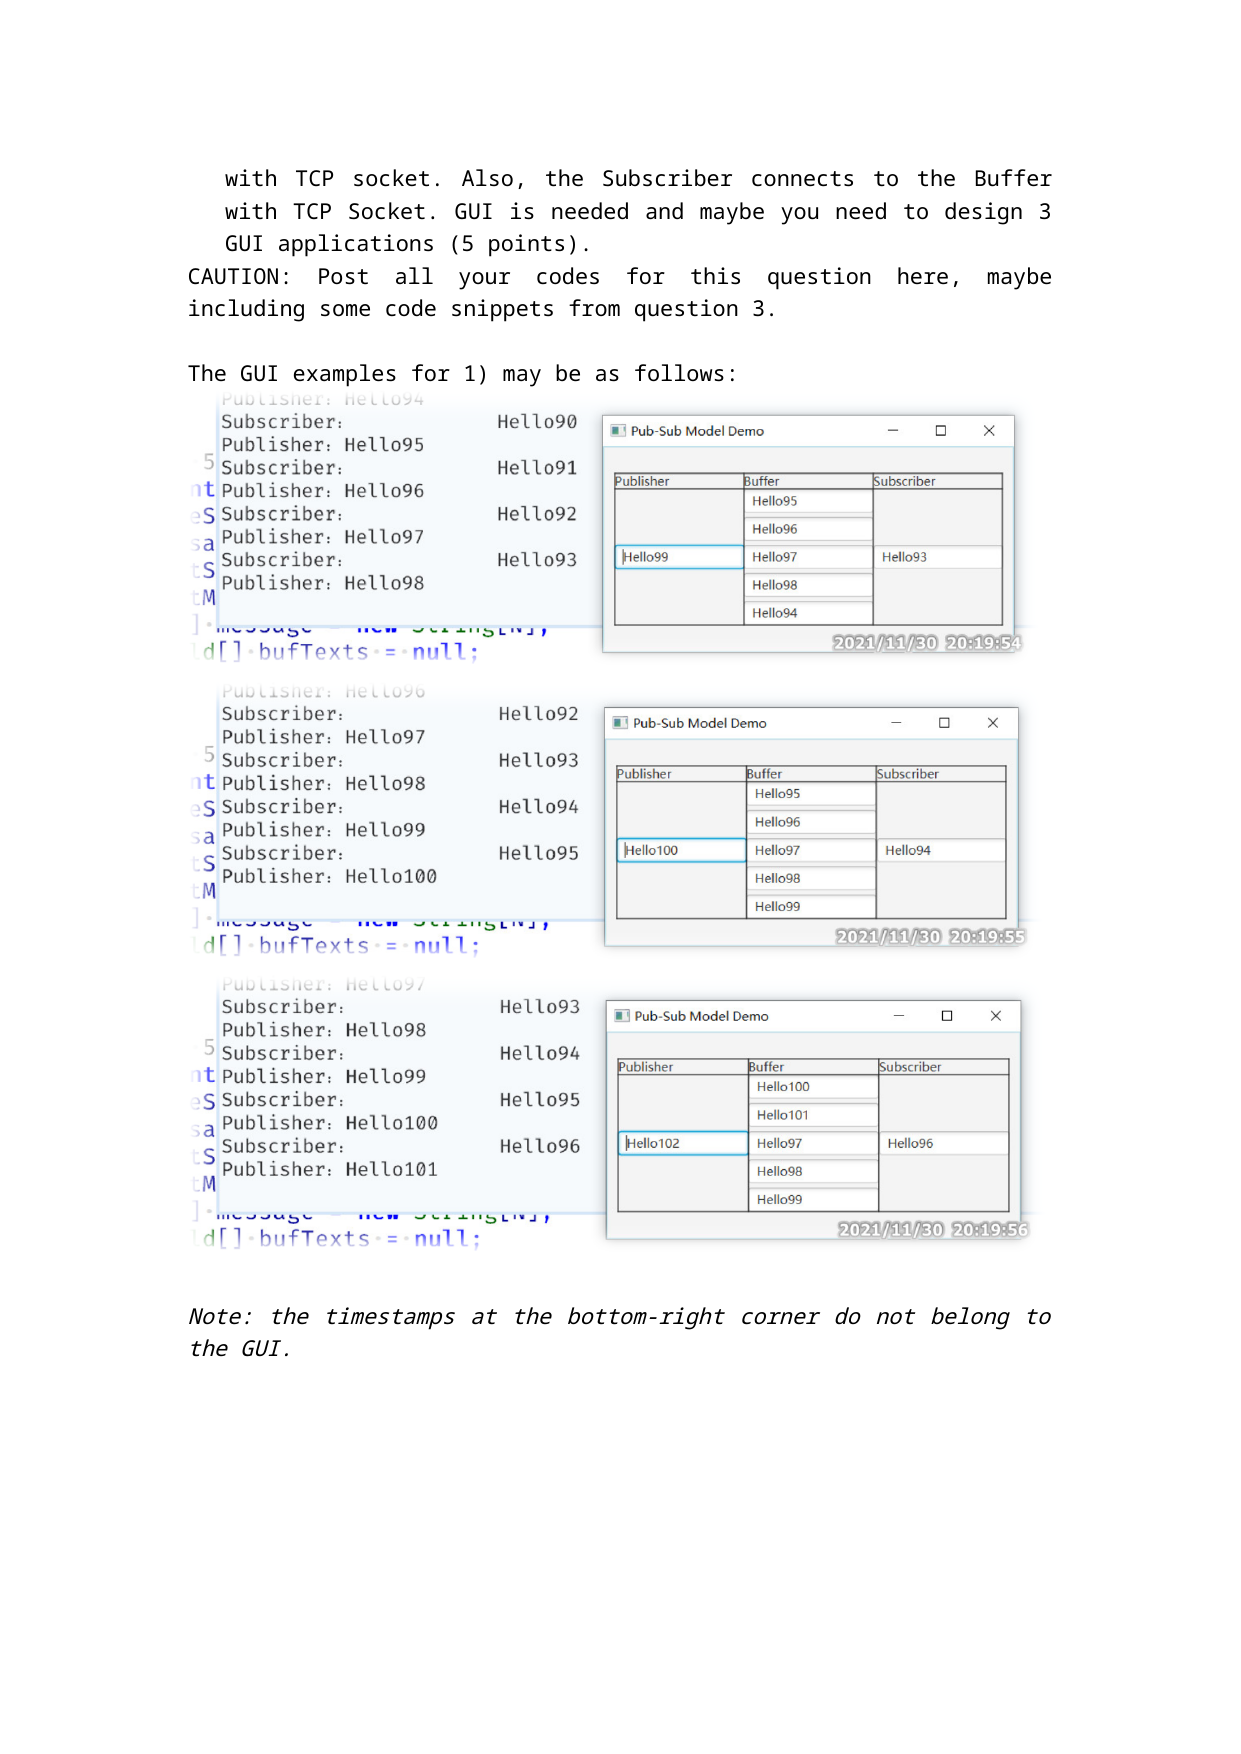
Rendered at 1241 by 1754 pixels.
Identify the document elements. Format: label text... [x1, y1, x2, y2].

picture [217, 711, 1015, 935]
text The GUI examples for 1) may be as follows: [187, 357, 1053, 389]
picture [217, 1004, 1018, 1228]
text Note: the timestamps at the bottom-right corner do not belong to the GUI. [187, 1299, 1053, 1364]
text CAUTION: Post all your codes for this question here, maybe including some code snippets from question 3. [187, 259, 1053, 324]
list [187, 162, 1053, 259]
picture [216, 419, 1011, 641]
